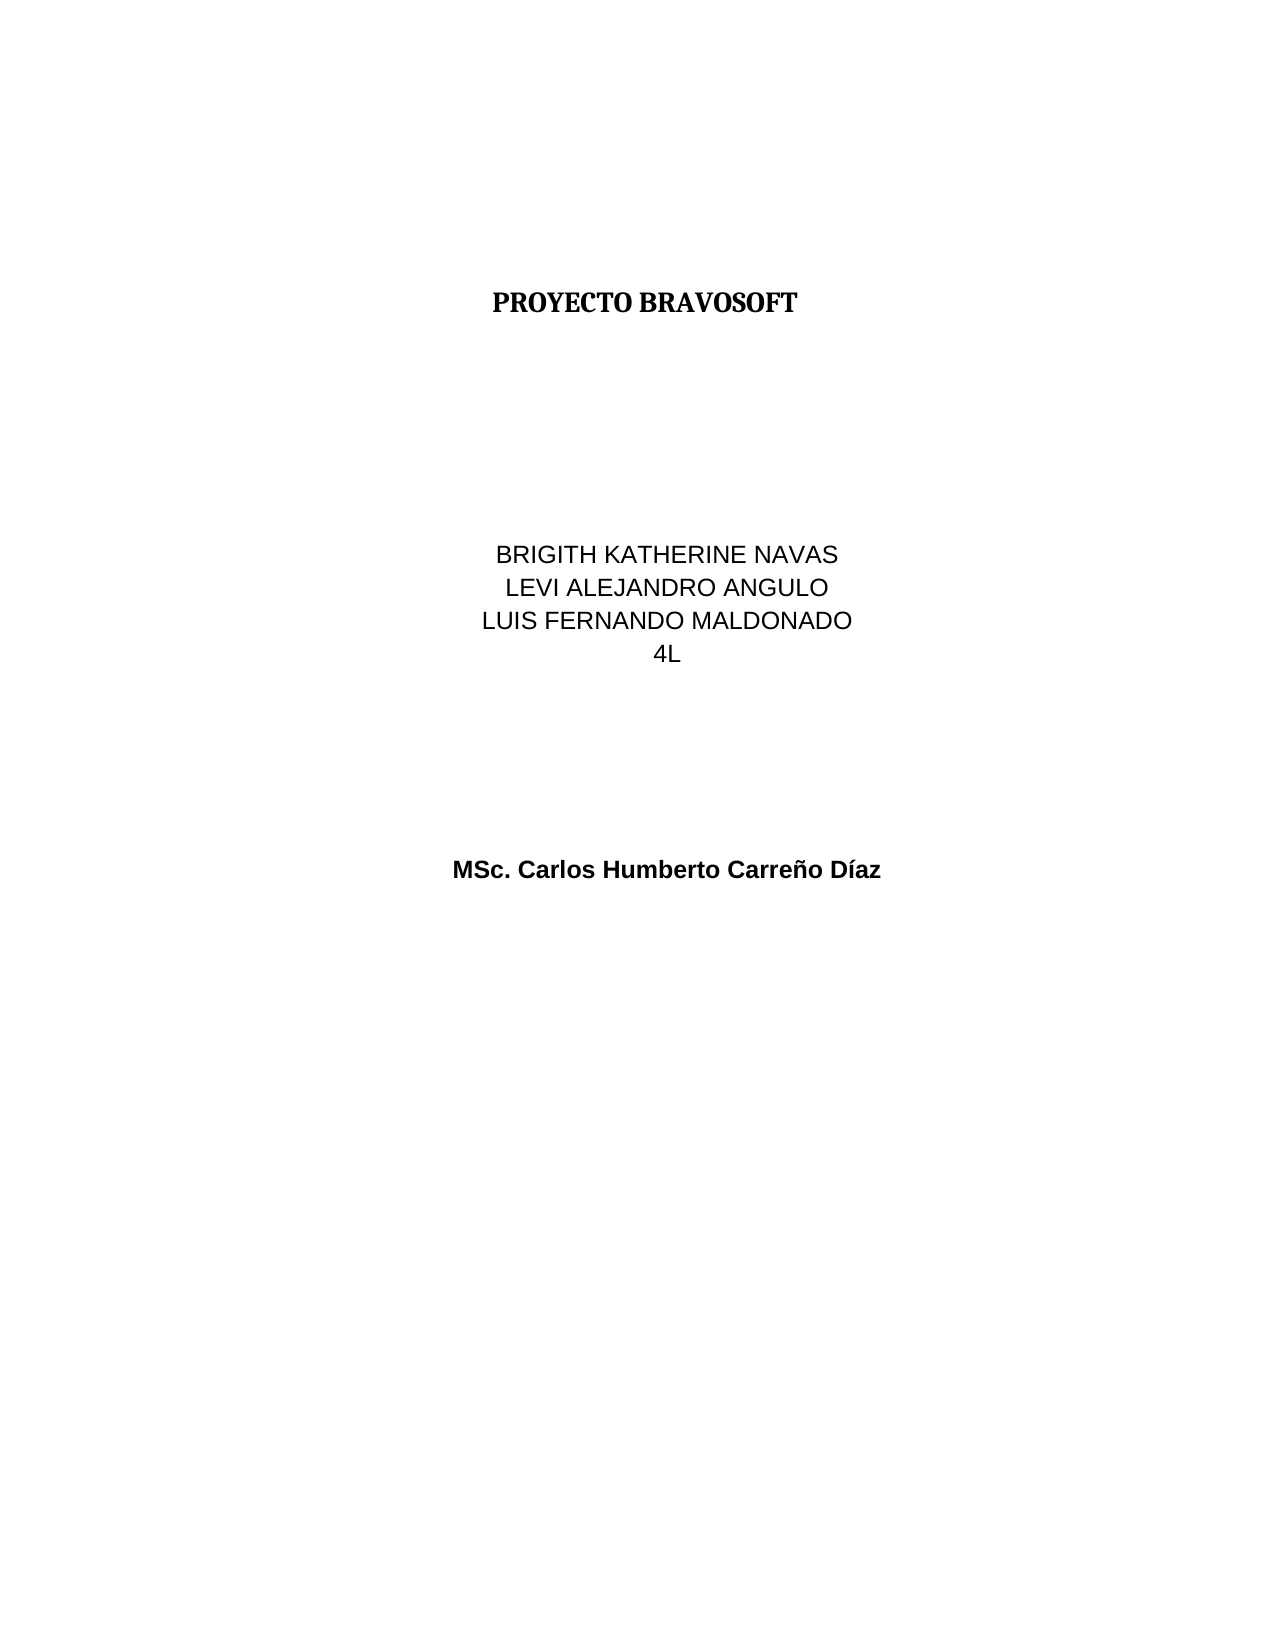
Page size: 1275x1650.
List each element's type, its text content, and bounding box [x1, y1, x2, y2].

text MSc. Carlos Humberto Carreño Díaz [177, 855, 1157, 883]
subtitle PROYECTO BRAVOSOFT [177, 286, 1157, 320]
text BRIGITH KATHERINE NAVAS LEVI ALEJANDRO ANGULO LUIS FERNANDO MALDONADO 4L [177, 540, 1157, 668]
